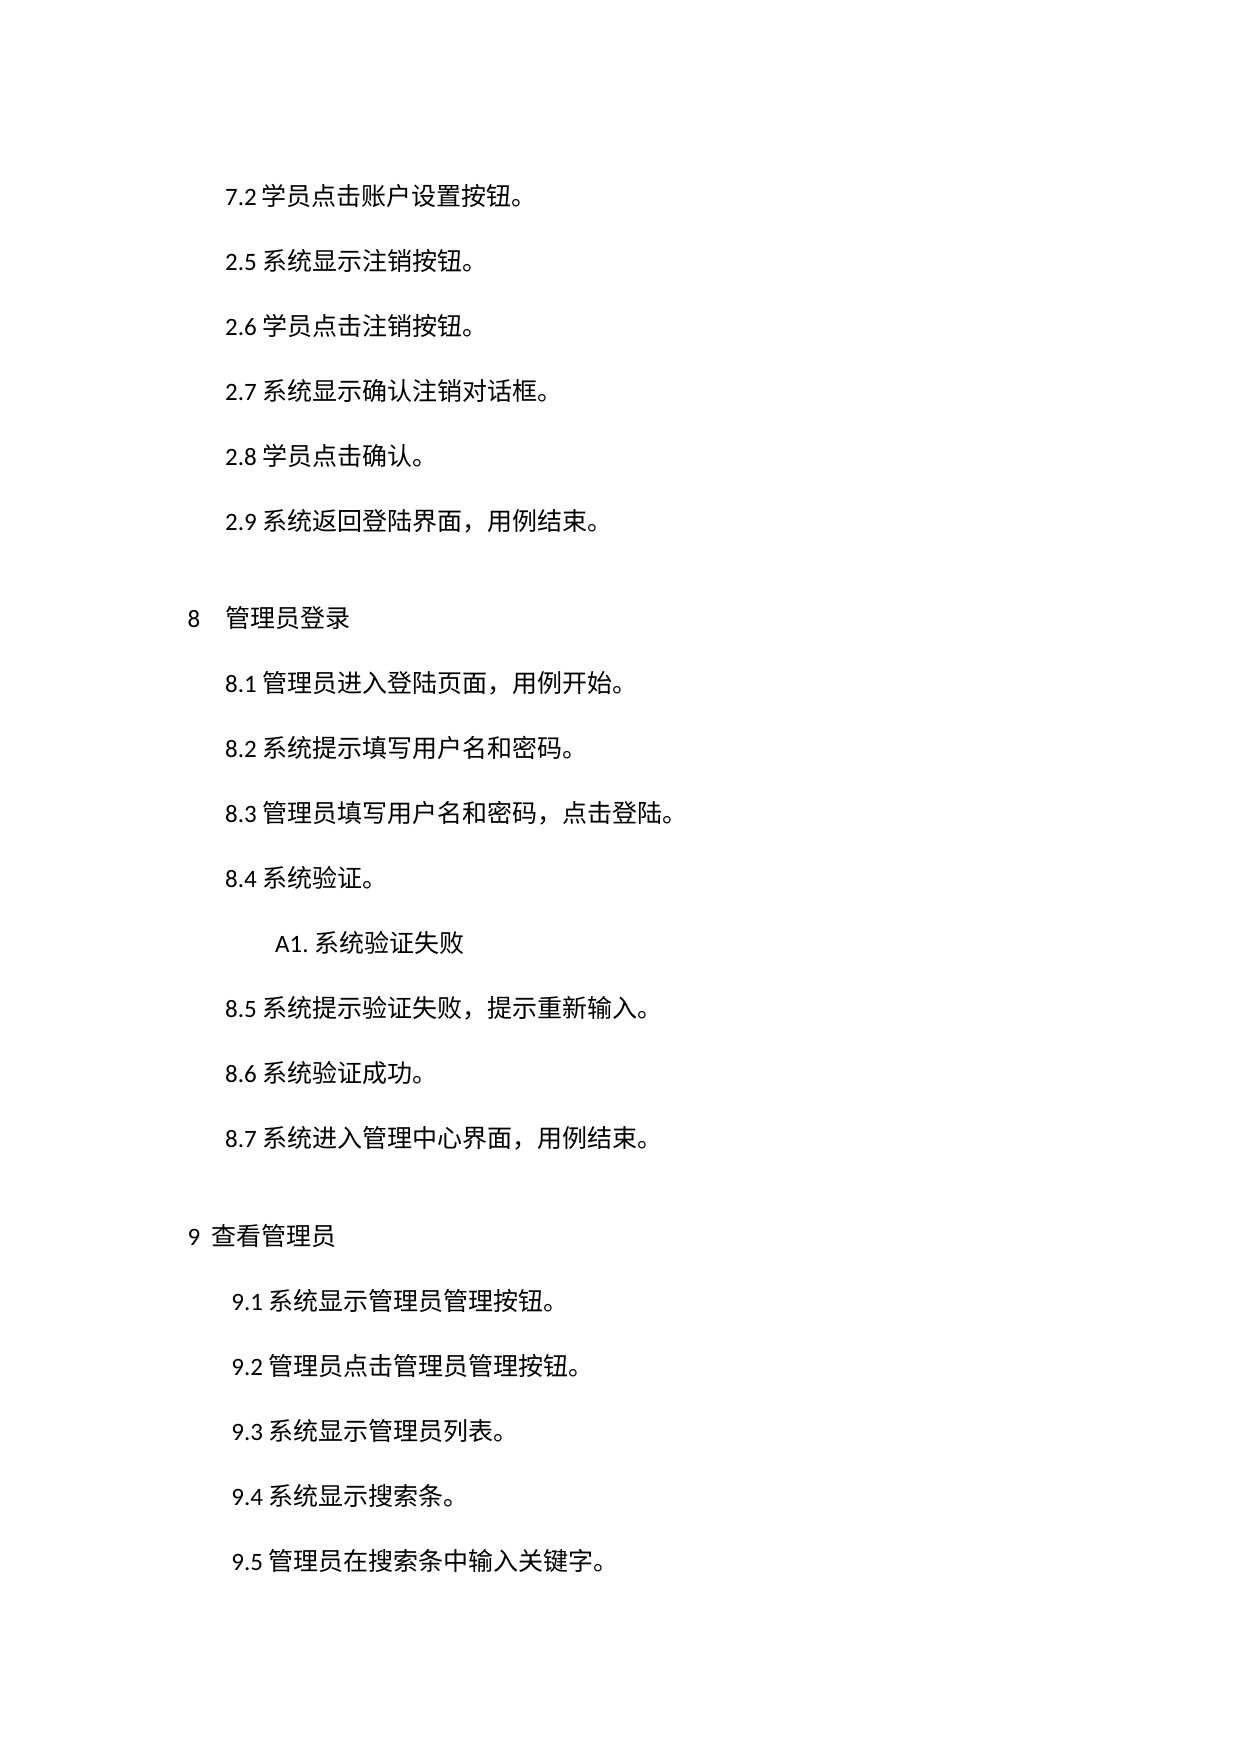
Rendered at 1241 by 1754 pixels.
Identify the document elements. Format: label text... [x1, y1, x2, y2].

text 9.1 系统显示管理员管理按钮。 [187, 1267, 1053, 1332]
text 8.2 系统提示填写用户名和密码。 [225, 714, 1053, 779]
list 7.2学员点击账户设置按钮。 [225, 162, 1053, 227]
list 系统返回登陆界面，用例结束。 [225, 487, 1053, 552]
text A1. 系统验证失败 [225, 909, 1053, 974]
text 9.5 管理员在搜索条中输入关键字。 [187, 1527, 1053, 1592]
list 学员点击注销按钮。 [225, 292, 1053, 357]
text 8.1 管理员进入登陆页面，用例开始。 [225, 649, 1053, 714]
list 系统显示注销按钮。 [225, 227, 1053, 292]
text 8.4 系统验证。 [225, 844, 1053, 909]
list 学员点击确认。 [225, 422, 1053, 487]
list 系统提示验证失败，提示重新输入。 [225, 974, 1053, 1039]
text 9.2 管理员点击管理员管理按钮。 [187, 1332, 1053, 1397]
list 系统显示确认注销对话框。 [225, 357, 1053, 422]
list 系统进入管理中心界面，用例结束。 [225, 1104, 1053, 1169]
list 管理员登录 [187, 584, 1053, 649]
text 9.3 系统显示管理员列表。 [187, 1397, 1053, 1462]
text 9.4 系统显示搜索条。 [187, 1462, 1053, 1527]
list 系统验证成功。 [225, 1039, 1053, 1104]
text 8.3 管理员填写用户名和密码，点击登陆。 [225, 779, 1053, 844]
text 9 查看管理员 [187, 1202, 1053, 1267]
